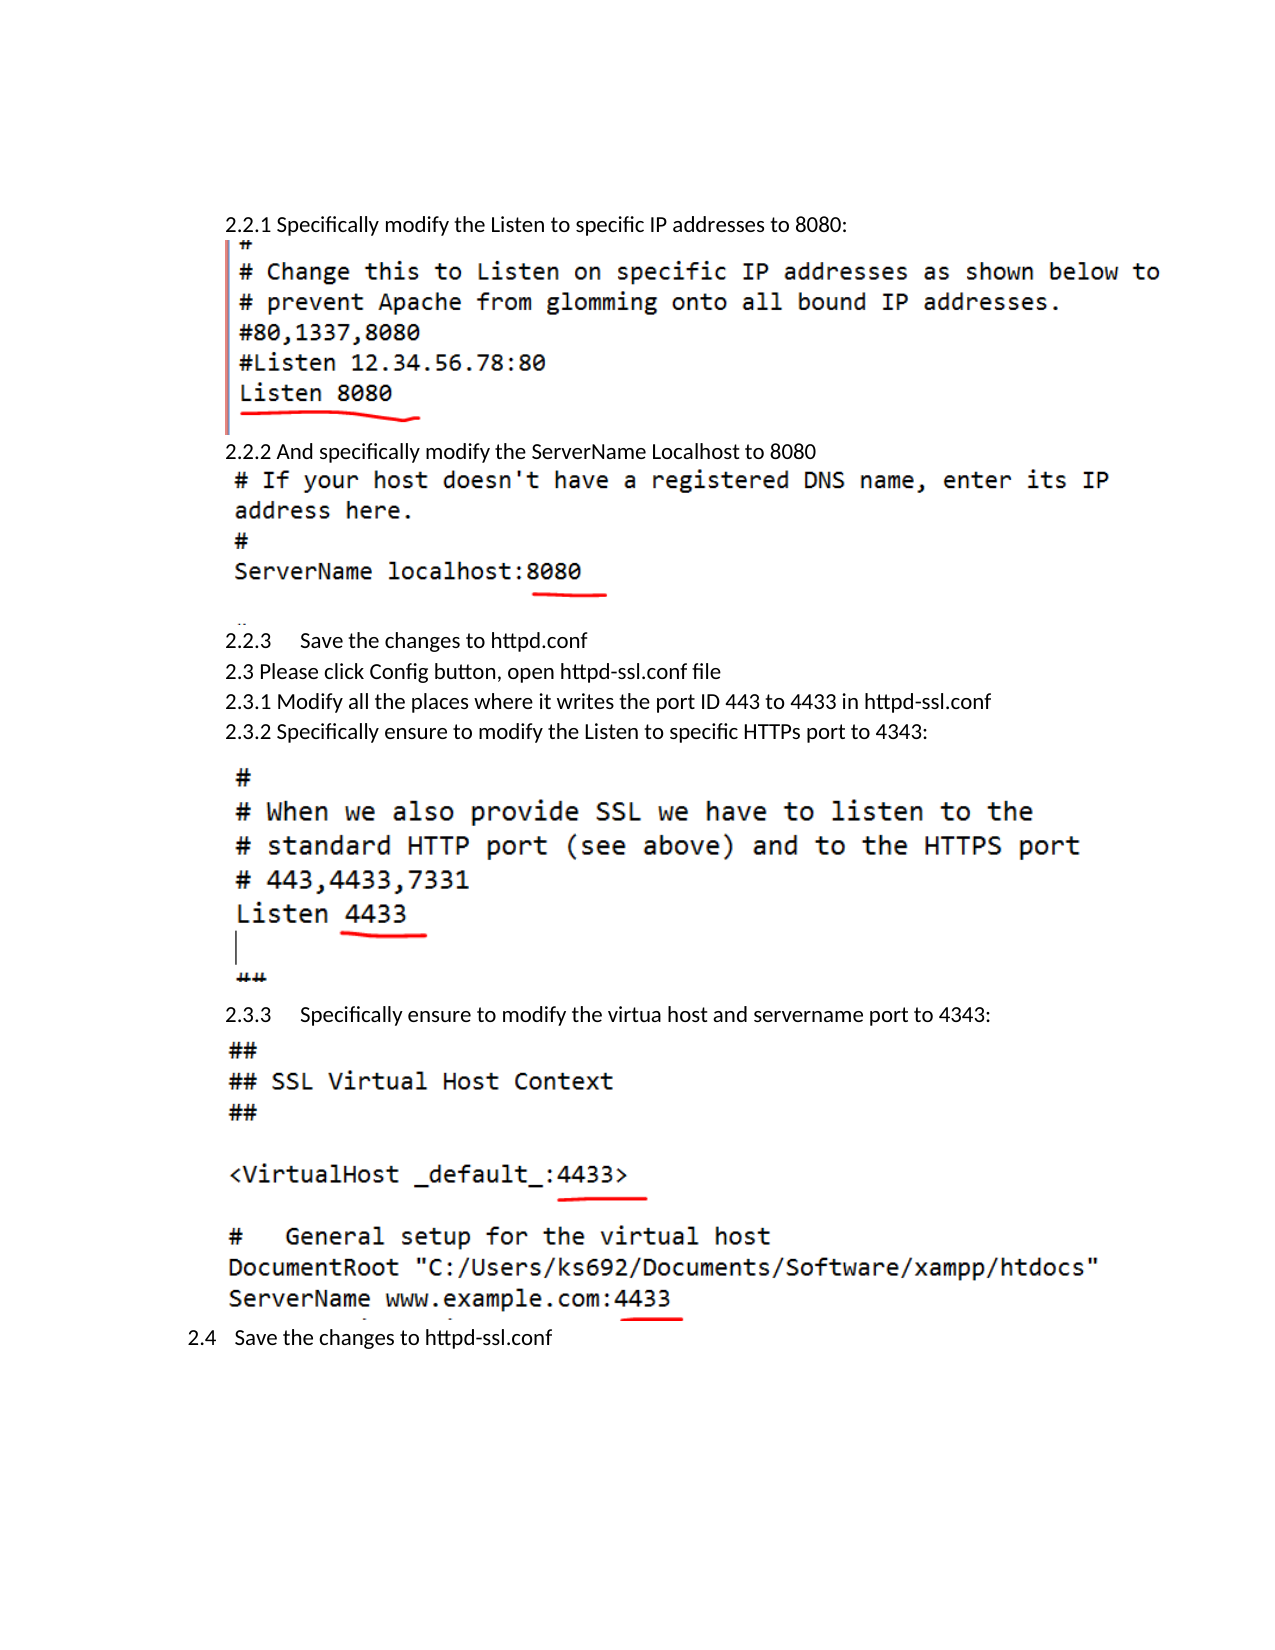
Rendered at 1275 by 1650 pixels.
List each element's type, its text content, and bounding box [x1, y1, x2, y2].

list Save the changes to httpd-ssl.conf [187, 1323, 1125, 1351]
list Specifically ensure to modify the virtua host and servername port to 4343: [225, 1001, 1125, 1029]
picture [225, 467, 1200, 625]
list 2.3.2 Specifically ensure to modify the Listen to specific HTTPs port to 4343: [225, 717, 1125, 745]
list 2.2.2 And specifically modify the ServerName Localhost to 8080 [225, 437, 1125, 465]
picture [225, 1030, 1200, 1321]
list Save the changes to httpd.conf [225, 627, 1125, 654]
list 2.2.1 Specifically modify the Listen to specific IP addresses to 8080: [225, 210, 1125, 238]
picture [225, 240, 1200, 435]
list 2.3.1 Modify all the places where it writes the port ID 443 to 4433 in httpd-ssl.conf [225, 687, 1125, 715]
list 2.3 Please click Config button, open httpd-ssl.conf file [225, 657, 1125, 685]
picture [225, 764, 1200, 982]
